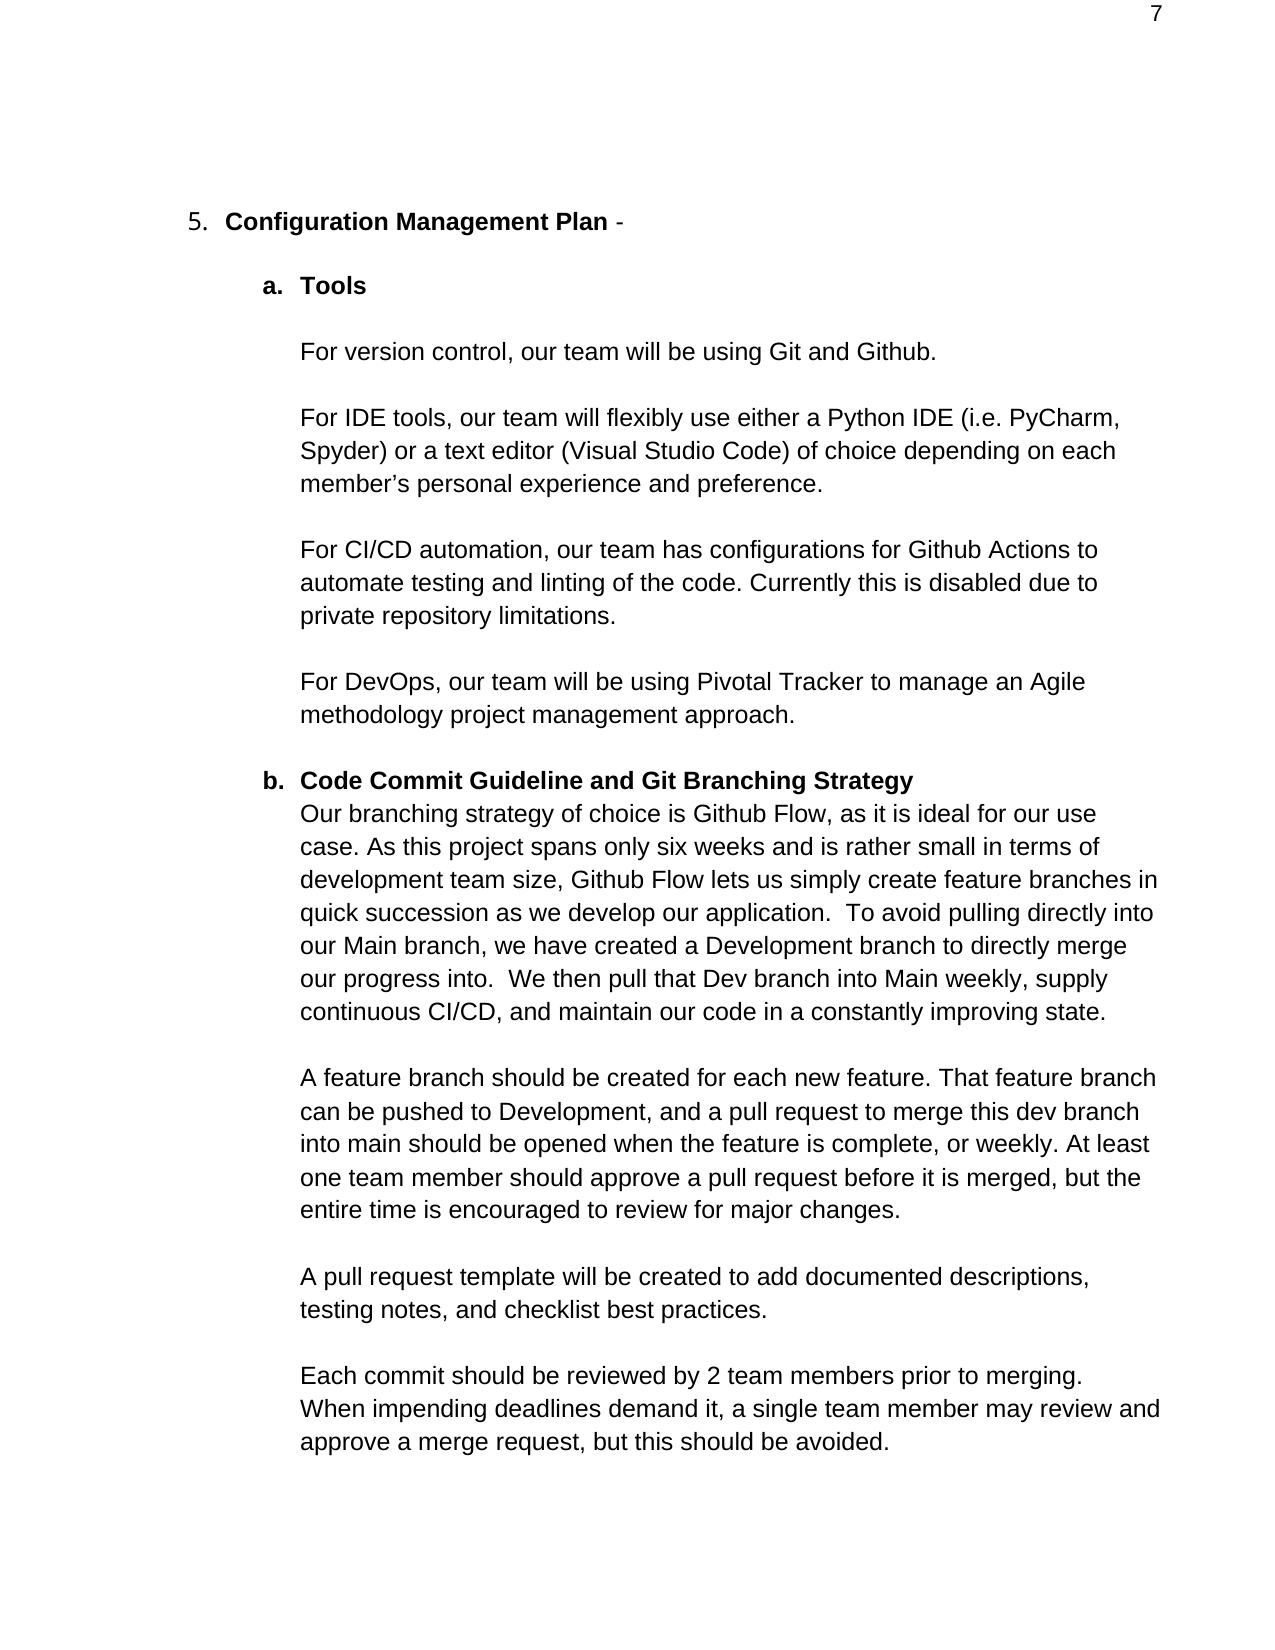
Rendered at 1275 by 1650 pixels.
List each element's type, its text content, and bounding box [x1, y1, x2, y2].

text A pull request template will be created to add documented descriptions, testing notes, and checklist best practices. [300, 1262, 1162, 1323]
text For IDE tools, our team will flexibly use either a Python IDE (i.e. PyCharm, Spyder) or a text editor (Visual Studio Code) of choice depending on each member’s personal experience and preference. [300, 403, 1162, 498]
text A feature branch should be created for each new feature. That feature branch can be pushed to Development, and a pull request to merge this dev branch into main should be opened when the feature is complete, or weekly. At least one team member should approve a pull request before it is merged, but the entire time is encouraged to review for major changes. [300, 1063, 1162, 1224]
text Our branching strategy of choice is Github Flow, as it is ideal for our use case. As this project spans only six weeks and is rather small in terms of development team size, Github Flow lets us simply create feature branches in quick succession as we develop our application. To avoid pulling directly into our Main branch, we have created a Development branch to directly merge our progress into. We then pull that Dev branch into Main weekly, supply continuous CI/CD, and maintain our code in a constantly improving state. [300, 799, 1162, 1026]
text For CI/CD automation, our team has configurations for Github Actions to automate testing and linting of the code. Currently this is disabled due to private repository limitations. [300, 535, 1162, 630]
subtitle Configuration Management Plan - [187, 204, 1162, 238]
text For version control, our team will be using Git and Github. [225, 337, 1162, 366]
list Tools [262, 271, 1162, 300]
text For DevOps, our team will be using Pivotal Tracker to manage an Agile methodology project management approach. [300, 667, 1162, 729]
text Each commit should be reviewed by 2 team members prior to merging. When impending deadlines demand it, a single team member may review and approve a merge request, but this should be avoided. [300, 1361, 1162, 1455]
list Code Commit Guideline and Git Branching Strategy [262, 766, 1162, 795]
